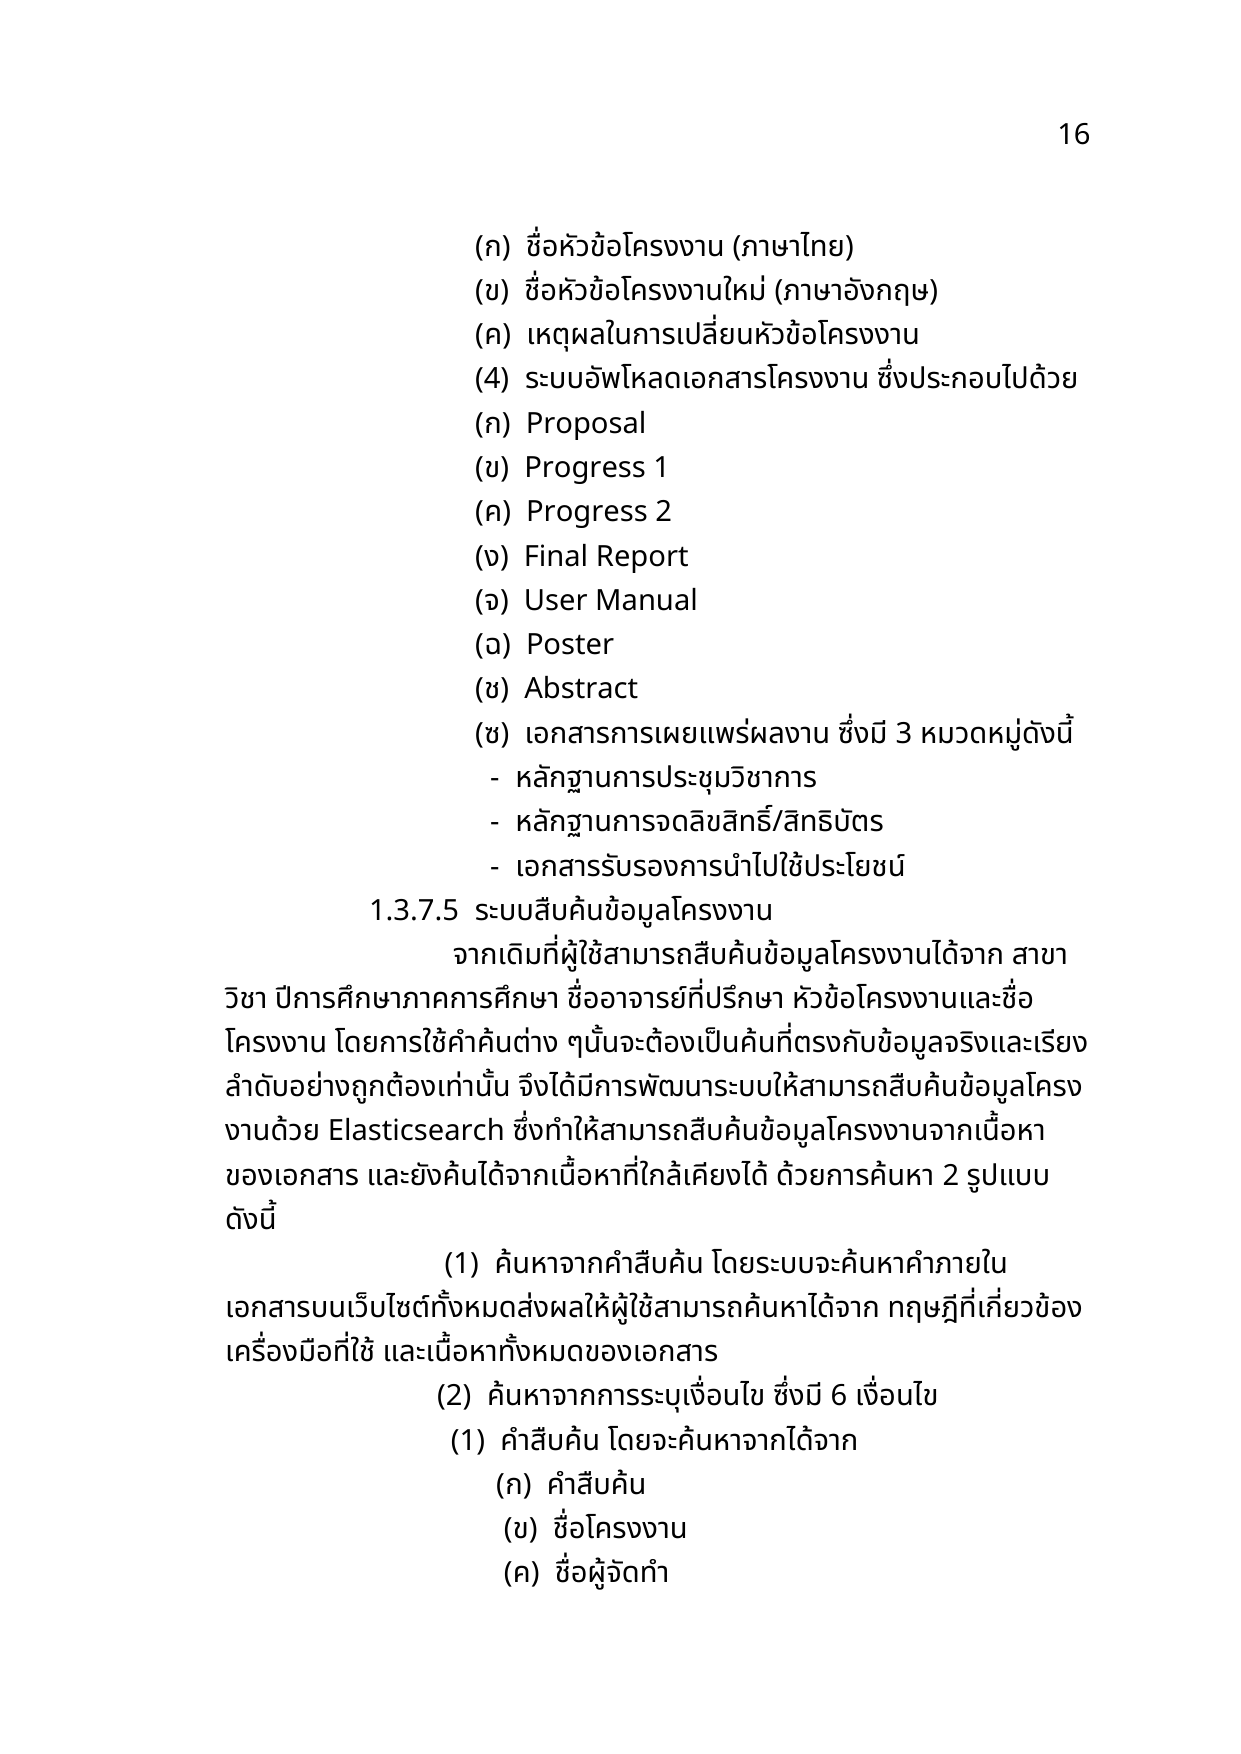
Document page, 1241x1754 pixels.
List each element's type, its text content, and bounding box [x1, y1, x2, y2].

text (ข) ชื่อโครงงาน [375, 1507, 1090, 1552]
text - หลักฐานการจดลิขสิทธิ์/สิทธิบัตร [225, 801, 1090, 845]
text (ช) Abstract [225, 668, 1090, 712]
text จากเดิมที่ผู้ใช้สามารถสืบค้นข้อมูลโครงงานได้จาก สาขาวิชา ปีการศึกษาภาคการศึกษา ชื่ออาจารย์ที่ปรึกษา หัวข้อโครงงานและชื่อโครงงาน โดยการใช้คำค้นต่าง ๆนั้นจะต้องเป็นค้นที่ตรงกับข้อมูลจริงและเรียงลำดับอย่างถูกต้องเท่านั้น จึงได้มีการพัฒนาระบบให้สามารถสืบค้นข้อมูลโครงงานด้วย Elasticsearch ซึ่งทำให้สามารถสืบค้นข้อมูลโครงงานจากเนื้อหาของเอกสาร และยังค้นได้จากเนื้อหาที่ใกล้เคียงได้ ด้วยการค้นหา 2 รูปแบบ ดังนี้ [225, 933, 1090, 1242]
text (ก) Proposal [225, 402, 1090, 446]
text (ก) คำสืบค้น [375, 1463, 1090, 1507]
text 1.3.7.5 ระบบสืบค้นข้อมูลโครงงาน [225, 889, 1090, 933]
text (ข) ชื่อหัวข้อโครงงานใหม่ (ภาษาอังกฤษ) [225, 269, 1090, 313]
text (2) ค้นหาจากการระบุเงื่อนไข ซึ่งมี 6 เงื่อนไข [225, 1374, 1090, 1419]
text (ง) Final Report [225, 535, 1090, 579]
text (1) ค้นหาจากคำสืบค้น โดยระบบจะค้นหาคำภายในเอกสารบนเว็บไซต์ทั้งหมดส่งผลให้ผู้ใช้สามารถค้นหาได้จาก ทฤษฎีที่เกี่ยวข้อง เครื่องมือที่ใช้ และเนื้อหาทั้งหมดของเอกสาร [225, 1242, 1090, 1374]
text (ค) เหตุผลในการเปลี่ยนหัวข้อโครงงาน [225, 313, 1090, 358]
text (จ) User Manual [225, 579, 1090, 623]
text (ค) ชื่อผู้จัดทำ [375, 1552, 1090, 1596]
text (4) ระบบอัพโหลดเอกสารโครงงาน ซึ่งประกอบไปด้วย [225, 358, 1090, 402]
text - หลักฐานการประชุมวิชาการ [225, 756, 1090, 801]
text (ซ) เอกสารการเผยแพร่ผลงาน ซึ่งมี 3 หมวดหมู่ดังนี้ [225, 712, 1090, 756]
text (ข) Progress 1 [225, 446, 1090, 491]
text (ก) ชื่อหัวข้อโครงงาน (ภาษาไทย) [225, 225, 1090, 269]
text (1) คำสืบค้น โดยจะค้นหาจากได้จาก [375, 1419, 1090, 1463]
text - เอกสารรับรองการนำไปใช้ประโยชน์ [225, 845, 1090, 889]
text (ค) Progress 2 [225, 491, 1090, 535]
text (ฉ) Poster [225, 623, 1090, 668]
